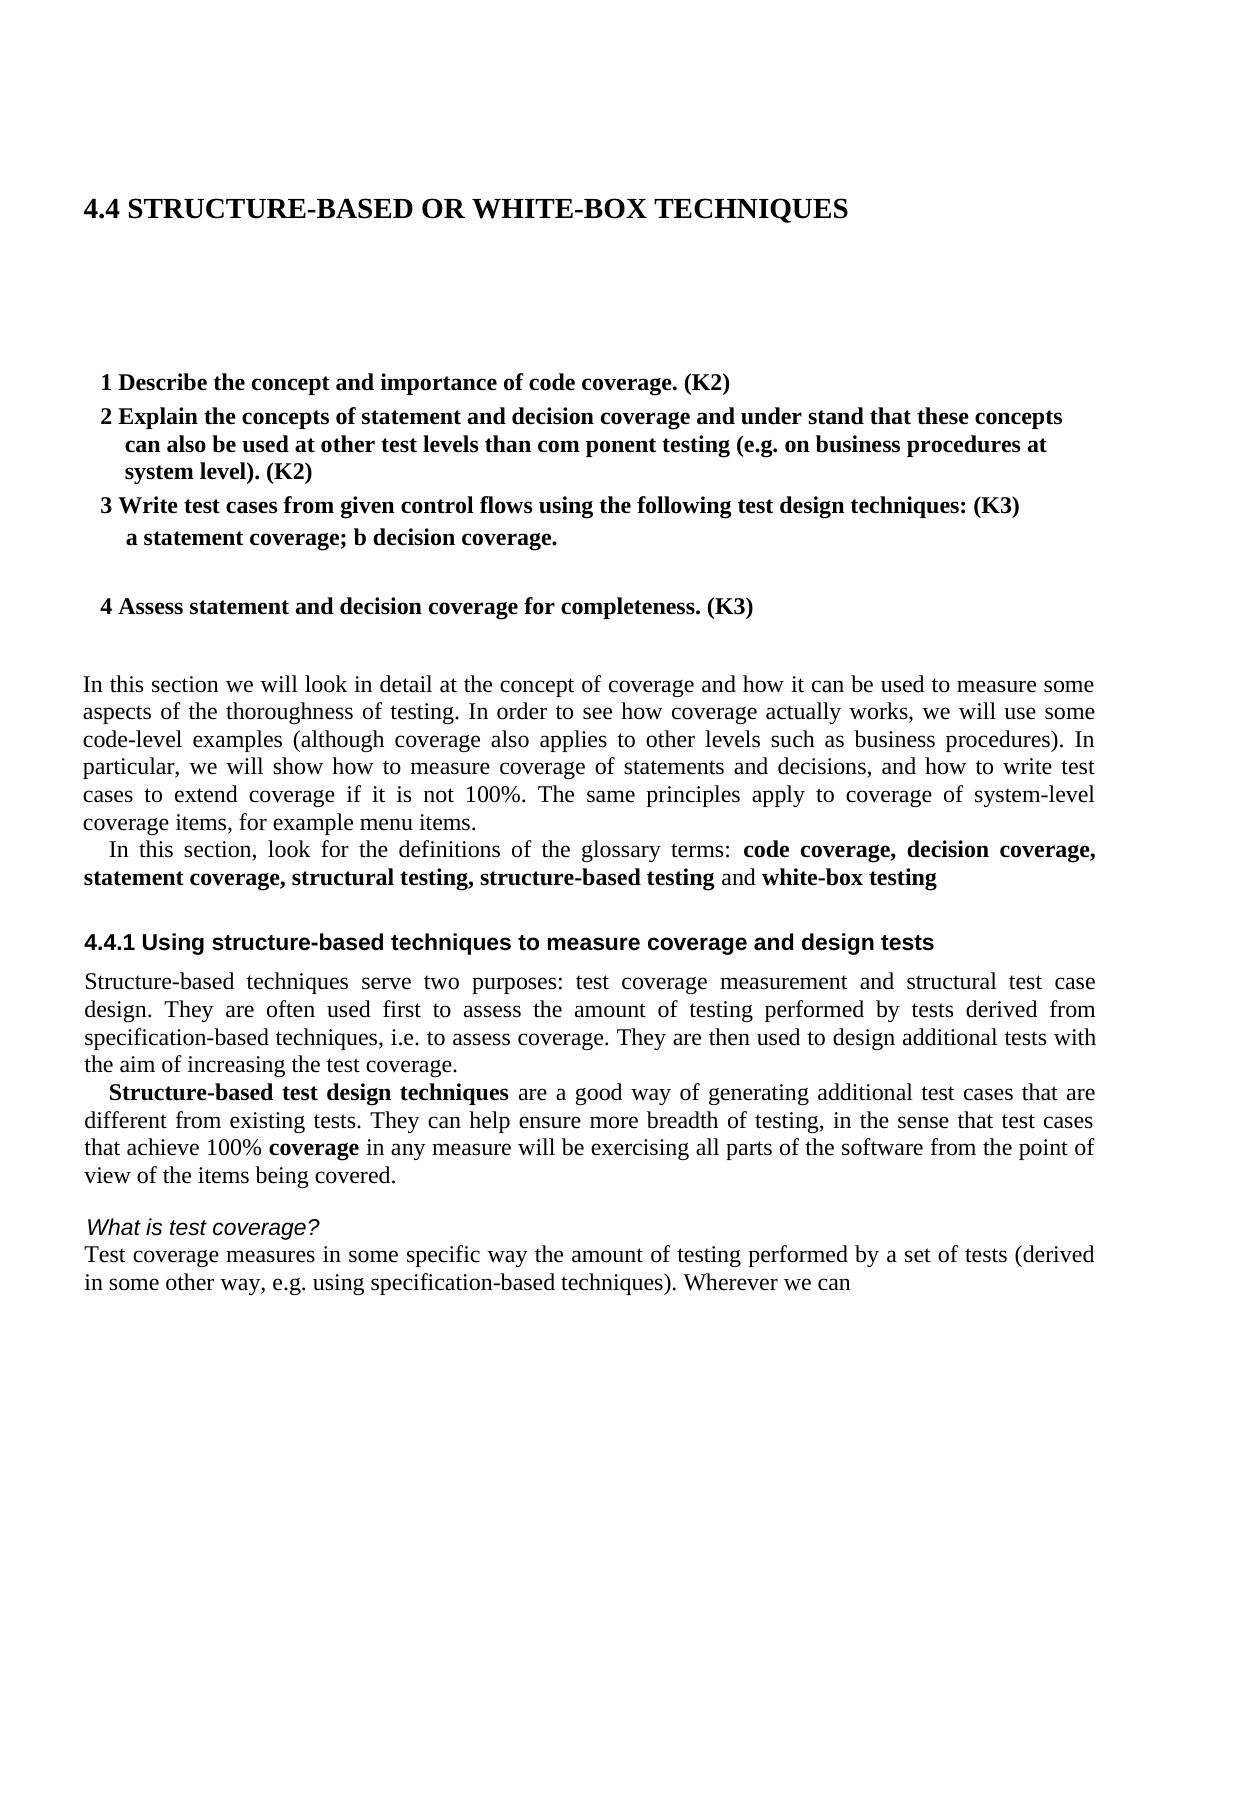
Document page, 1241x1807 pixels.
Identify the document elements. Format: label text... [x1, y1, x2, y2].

text In this section we will look in detail at the concept of coverage and how it can be used to measure some aspects of the thoroughness of testing. In order to see how coverage actually works, we will use some code-level examples (although coverage also applies to other levels such as business procedures). In particular, we will show how to measure coverage of statements and decisions, and how to write test cases to extend coverage if it is not 100%. The same principles apply to coverage of system-level coverage items, for example menu items. [83, 669, 1097, 835]
text What is test coverage? [86, 1214, 1098, 1240]
text 4.4 STRUCTURE-BASED OR WHITE-BOX TECHNIQUES [83, 191, 1042, 225]
text 4 Assess statement and decision coverage for completeness. (K3) [100, 592, 1098, 619]
text 3 Write test cases from given control flows using the following test design techniques: (K3) [100, 491, 1098, 518]
text Structure-based techniques serve two purposes: test coverage measurement and structural test case design. They are often used first to assess the amount of testing performed by tests derived from specification-based techniques, i.e. to assess coverage. They are then used to design additional tests with the aim of increasing the test coverage. [84, 967, 1098, 1078]
text Structure-based test design techniques are a good way of generating additional test cases that are different from existing tests. They can help ensure more breadth of testing, in the sense that test cases that achieve 100% coverage in any measure will be exercising all parts of the software from the point of view of the items being covered. [84, 1078, 1096, 1189]
text a statement coverage; b decision coverage. [126, 523, 650, 551]
text 2 Explain the concepts of statement and decision coverage and under stand that these concepts can also be used at other test levels than com ponent testing (e.g. on business procedures at system level). (K2) [100, 402, 1098, 485]
text 1 Describe the concept and importance of code coverage. (K2) [100, 368, 1098, 396]
text Test coverage measures in some specific way the amount of testing performed by a set of tests (derived in some other way, e.g. using specification-based techniques). Wherever we can [84, 1241, 1096, 1296]
text In this section, look for the definitions of the glossary terms: code coverage, decision coverage, statement coverage, structural testing, structure-based testing and white-box testing [84, 835, 1096, 890]
text 4.4.1 Using structure-based techniques to measure coverage and design tests [84, 929, 1098, 955]
